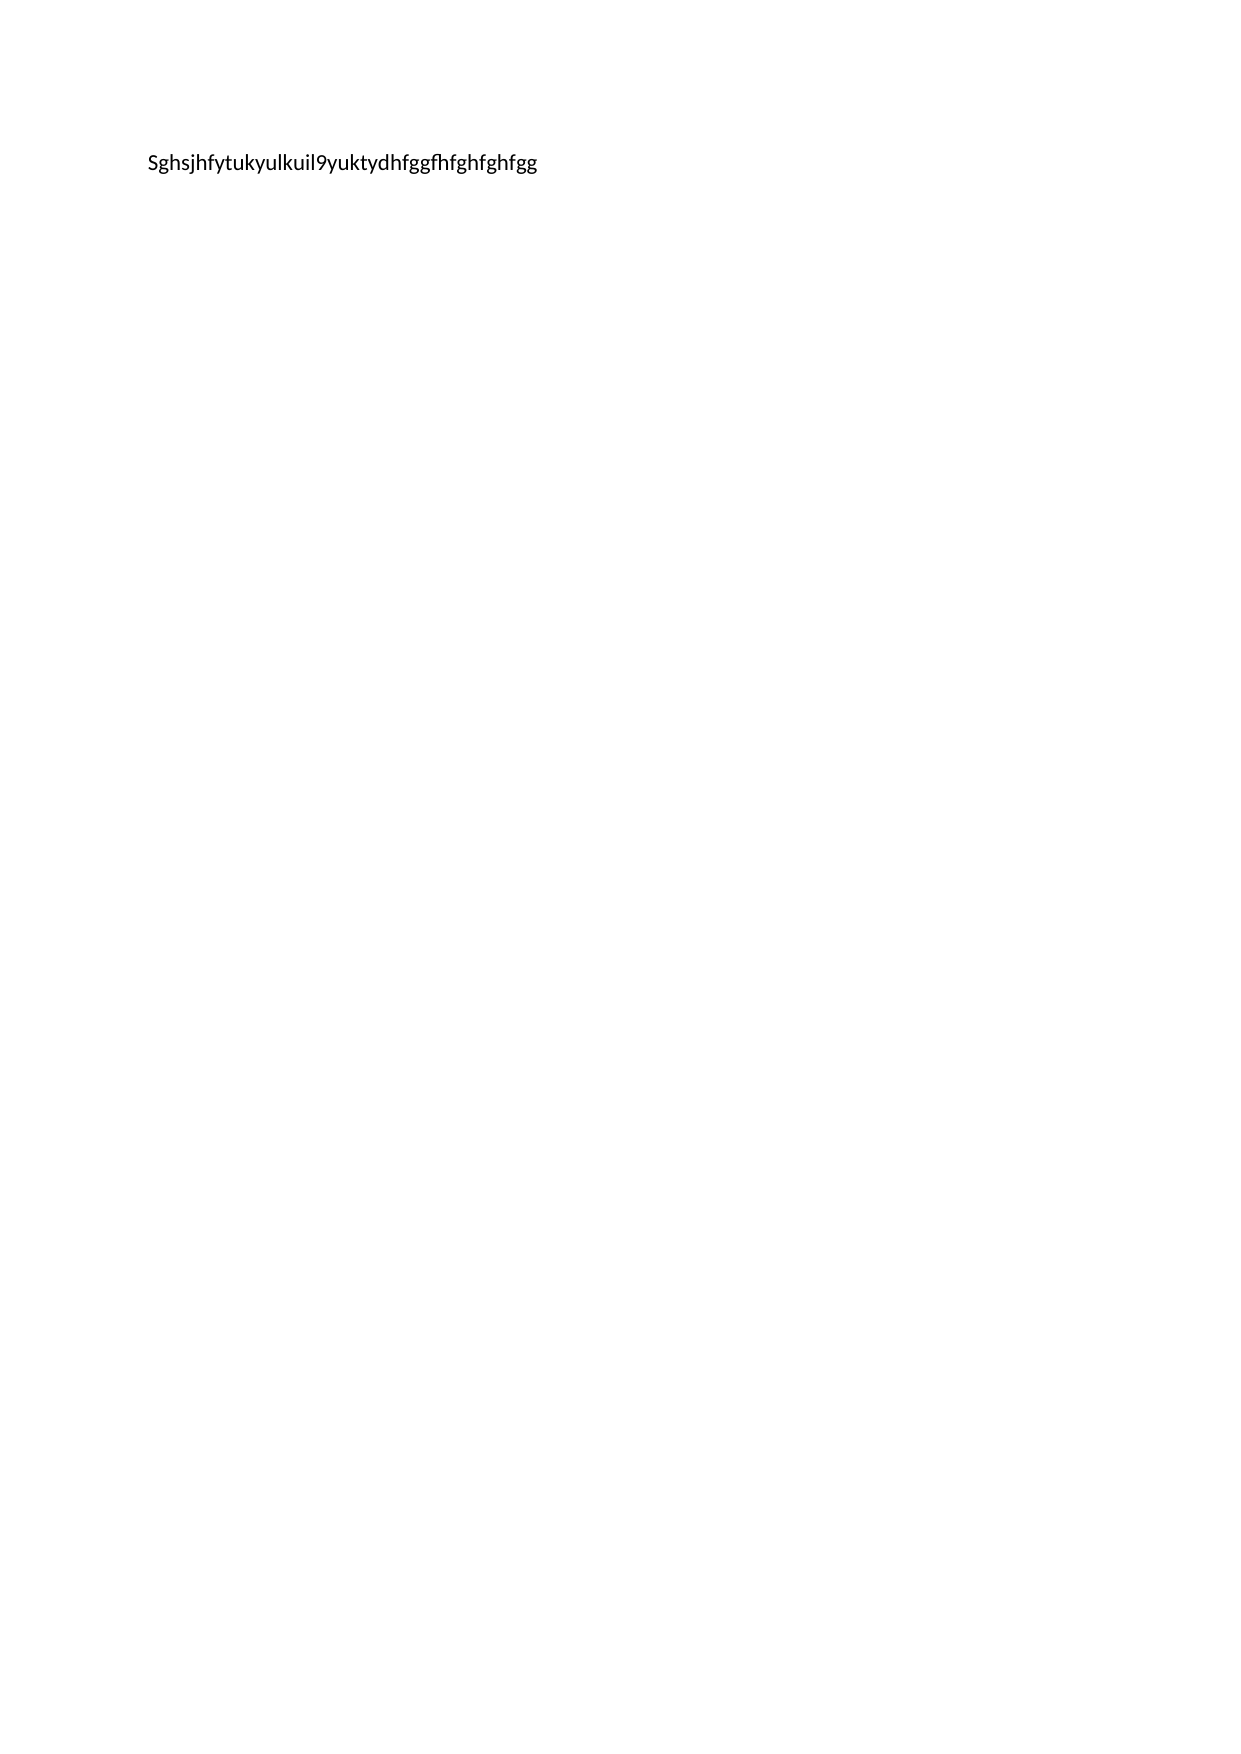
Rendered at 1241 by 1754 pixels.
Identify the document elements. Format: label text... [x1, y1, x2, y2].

text Sghsjhfytukyulkuil9yuktydhfggfhfghfghfgg [148, 148, 1093, 176]
